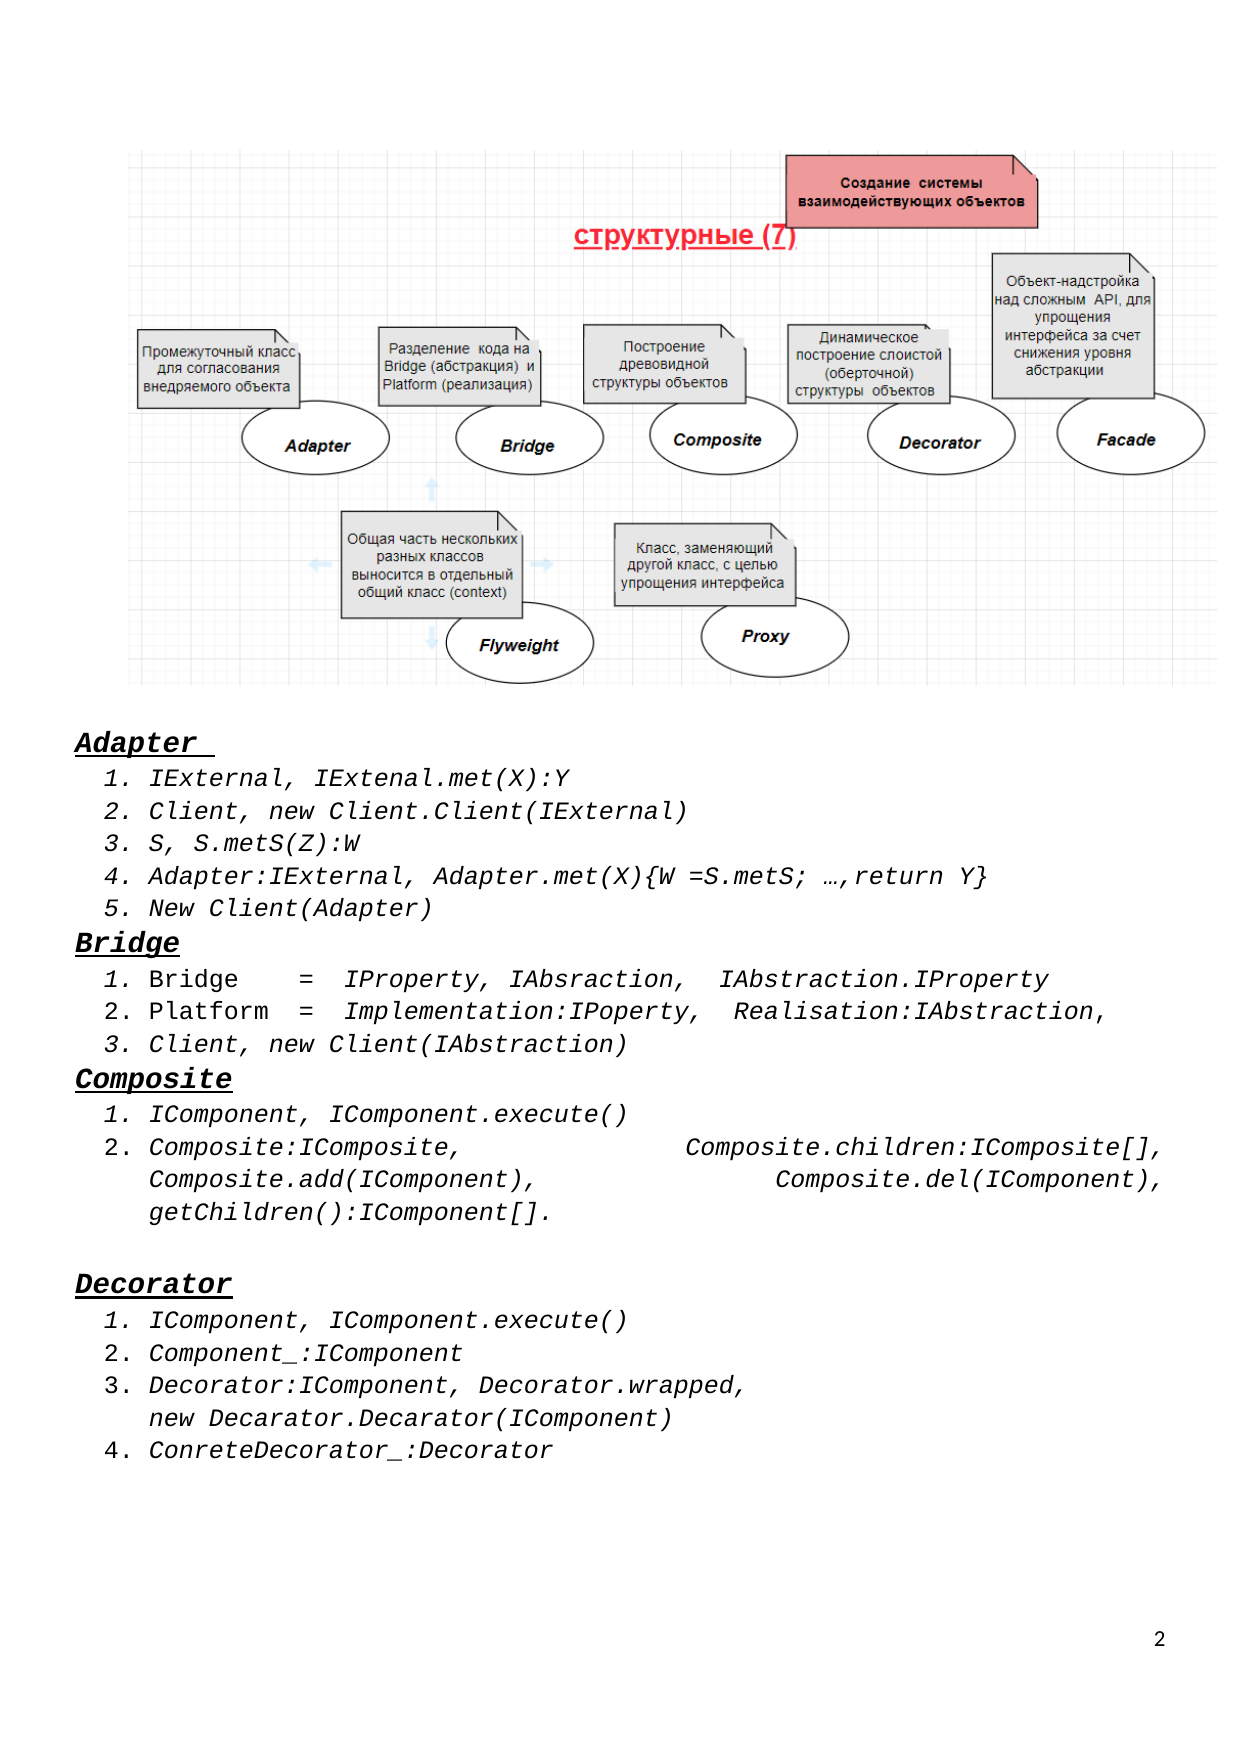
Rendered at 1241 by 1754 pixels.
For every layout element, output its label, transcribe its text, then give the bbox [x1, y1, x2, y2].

list S, S.metS(Z):W [149, 831, 1165, 859]
list ConreteDecorator_:Decorator [149, 1438, 1165, 1466]
list IComponent, IComponent.execute() [149, 1102, 1165, 1130]
list Composite:IComposite, Composite.children:IComposite[], Composite.add(IComponent), Composite.del(IComponent), getChildren():IComponent[]. [149, 1134, 1165, 1228]
list Adapter:IExternal, Adapter.met(X){W =S.metS; …,return Y} [149, 863, 1165, 892]
list Bridge = IProperty, IAbsraction, IAbstraction.IProperty [149, 966, 1165, 995]
text Adapter [75, 728, 1165, 761]
list IComponent, IComponent.execute() [149, 1308, 1165, 1336]
list Client, new Client(IAbstraction) [149, 1031, 1165, 1060]
text Decorator [75, 1270, 1165, 1303]
list Decorator:IComponent, Decorator.wrapped, new Decarator.Decarator(IComponent) [149, 1373, 1165, 1433]
list Component_:IComponent [149, 1340, 1165, 1368]
list Platform = Implementation:IPoperty, Realisation:IAbstraction, [149, 999, 1165, 1027]
list Client, new Client.Client(IExternal) [149, 798, 1165, 827]
text Composite [75, 1064, 1165, 1097]
list IExternal, IExtenal.met(X):Y [149, 766, 1165, 794]
picture [127, 150, 1218, 686]
list New Client(Adapter) [149, 896, 1165, 924]
text Bridge [75, 928, 1165, 961]
